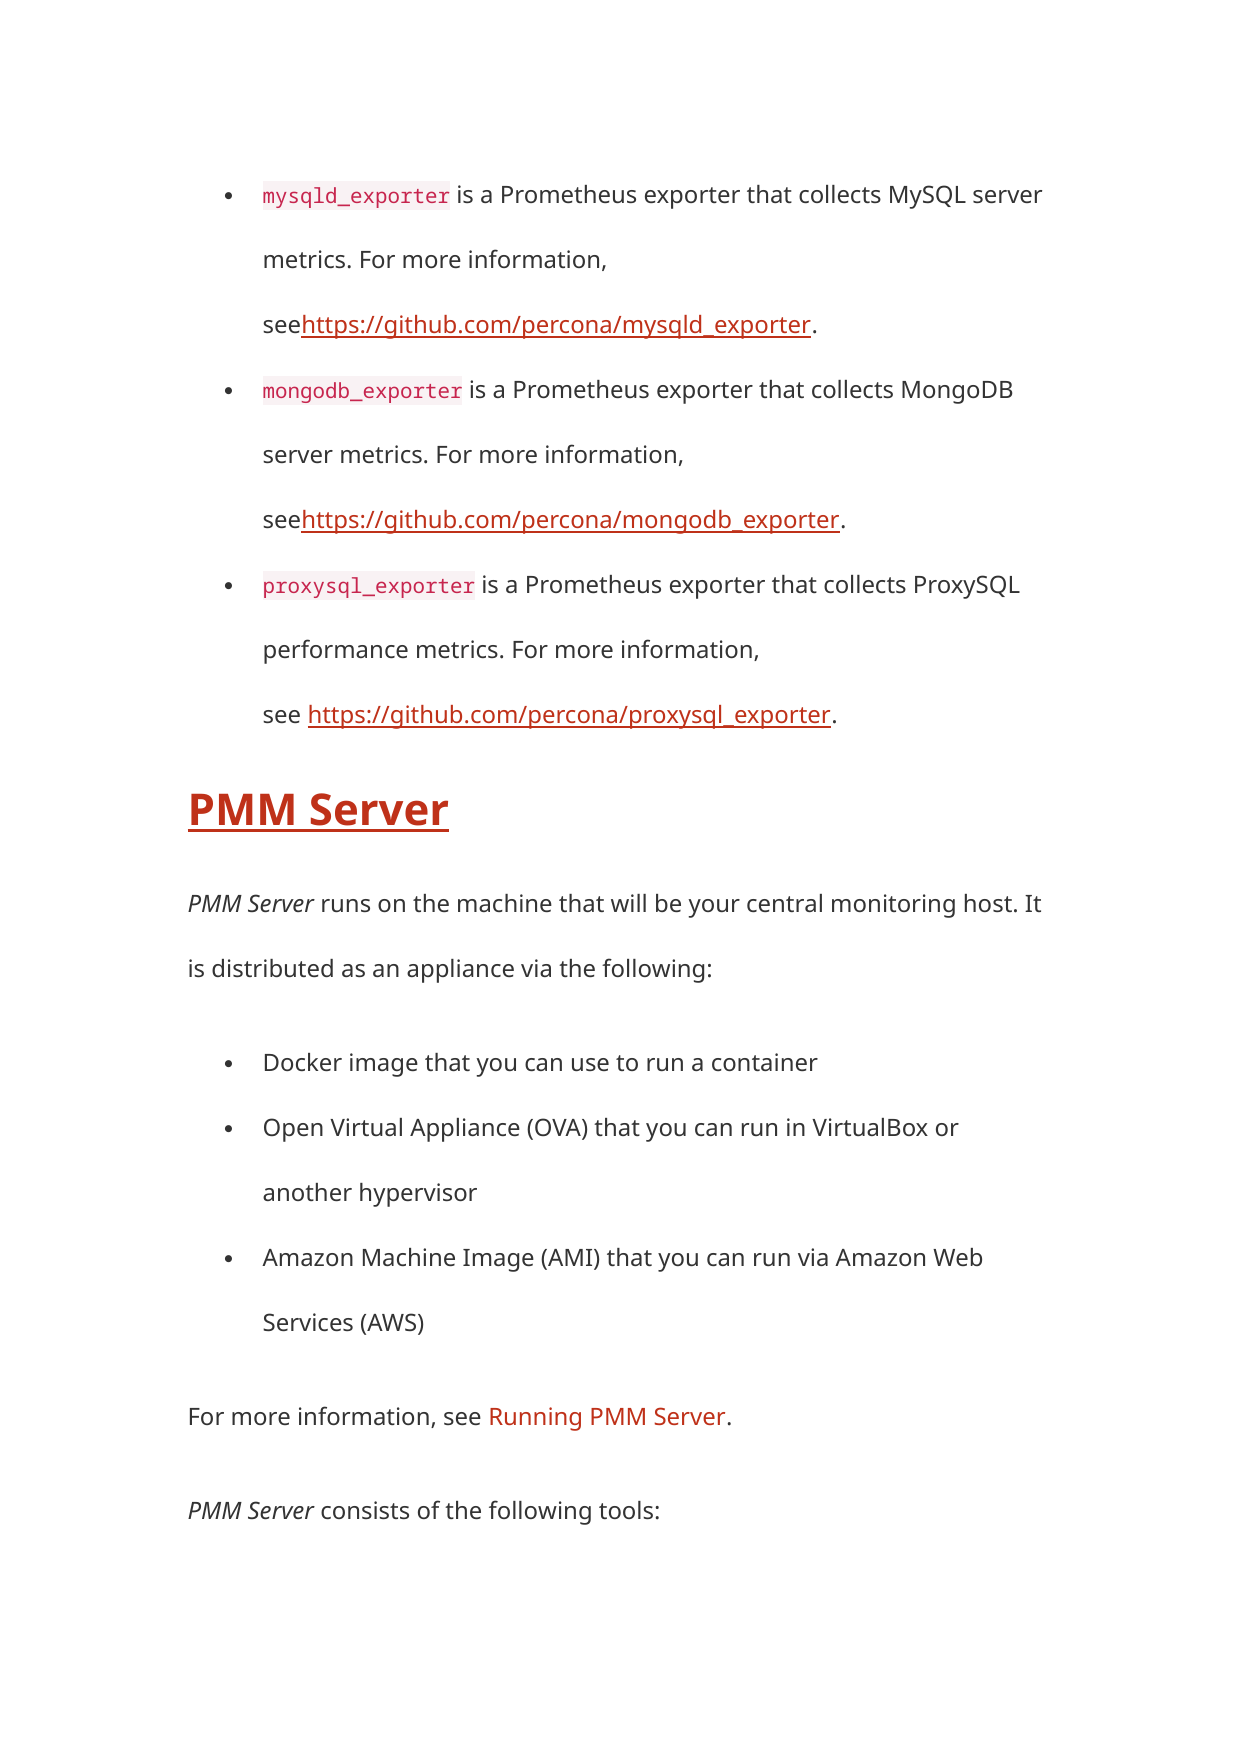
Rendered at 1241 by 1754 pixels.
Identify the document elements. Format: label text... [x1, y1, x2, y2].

list proxysql_exporter is a Prometheus exporter that collects ProxySQL performance metrics. For more information, see https://github.com/percona/proxysql_exporter. [225, 552, 1053, 747]
text PMM Server runs on the machine that will be your central monitoring host. It is distributed as an appliance via the following: [187, 870, 1053, 1000]
text For more information, see Running PMM Server. [187, 1384, 1053, 1449]
text PMM Server [187, 776, 1053, 841]
list Amazon Machine Image (AMI) that you can run via Amazon Web Services (AWS) [225, 1224, 1053, 1354]
list Docker image that you can use to run a container [225, 1029, 1053, 1094]
list mysqld_exporter is a Prometheus exporter that collects MySQL server metrics. For more information, seehttps://github.com/percona/mysqld_exporter. [225, 162, 1053, 357]
list mongodb_exporter is a Prometheus exporter that collects MongoDB server metrics. For more information, seehttps://github.com/percona/mongodb_exporter. [225, 357, 1053, 552]
text PMM Server consists of the following tools: [187, 1478, 1053, 1543]
list Open Virtual Appliance (OVA) that you can run in VirtualBox or another hypervisor [225, 1094, 1053, 1224]
